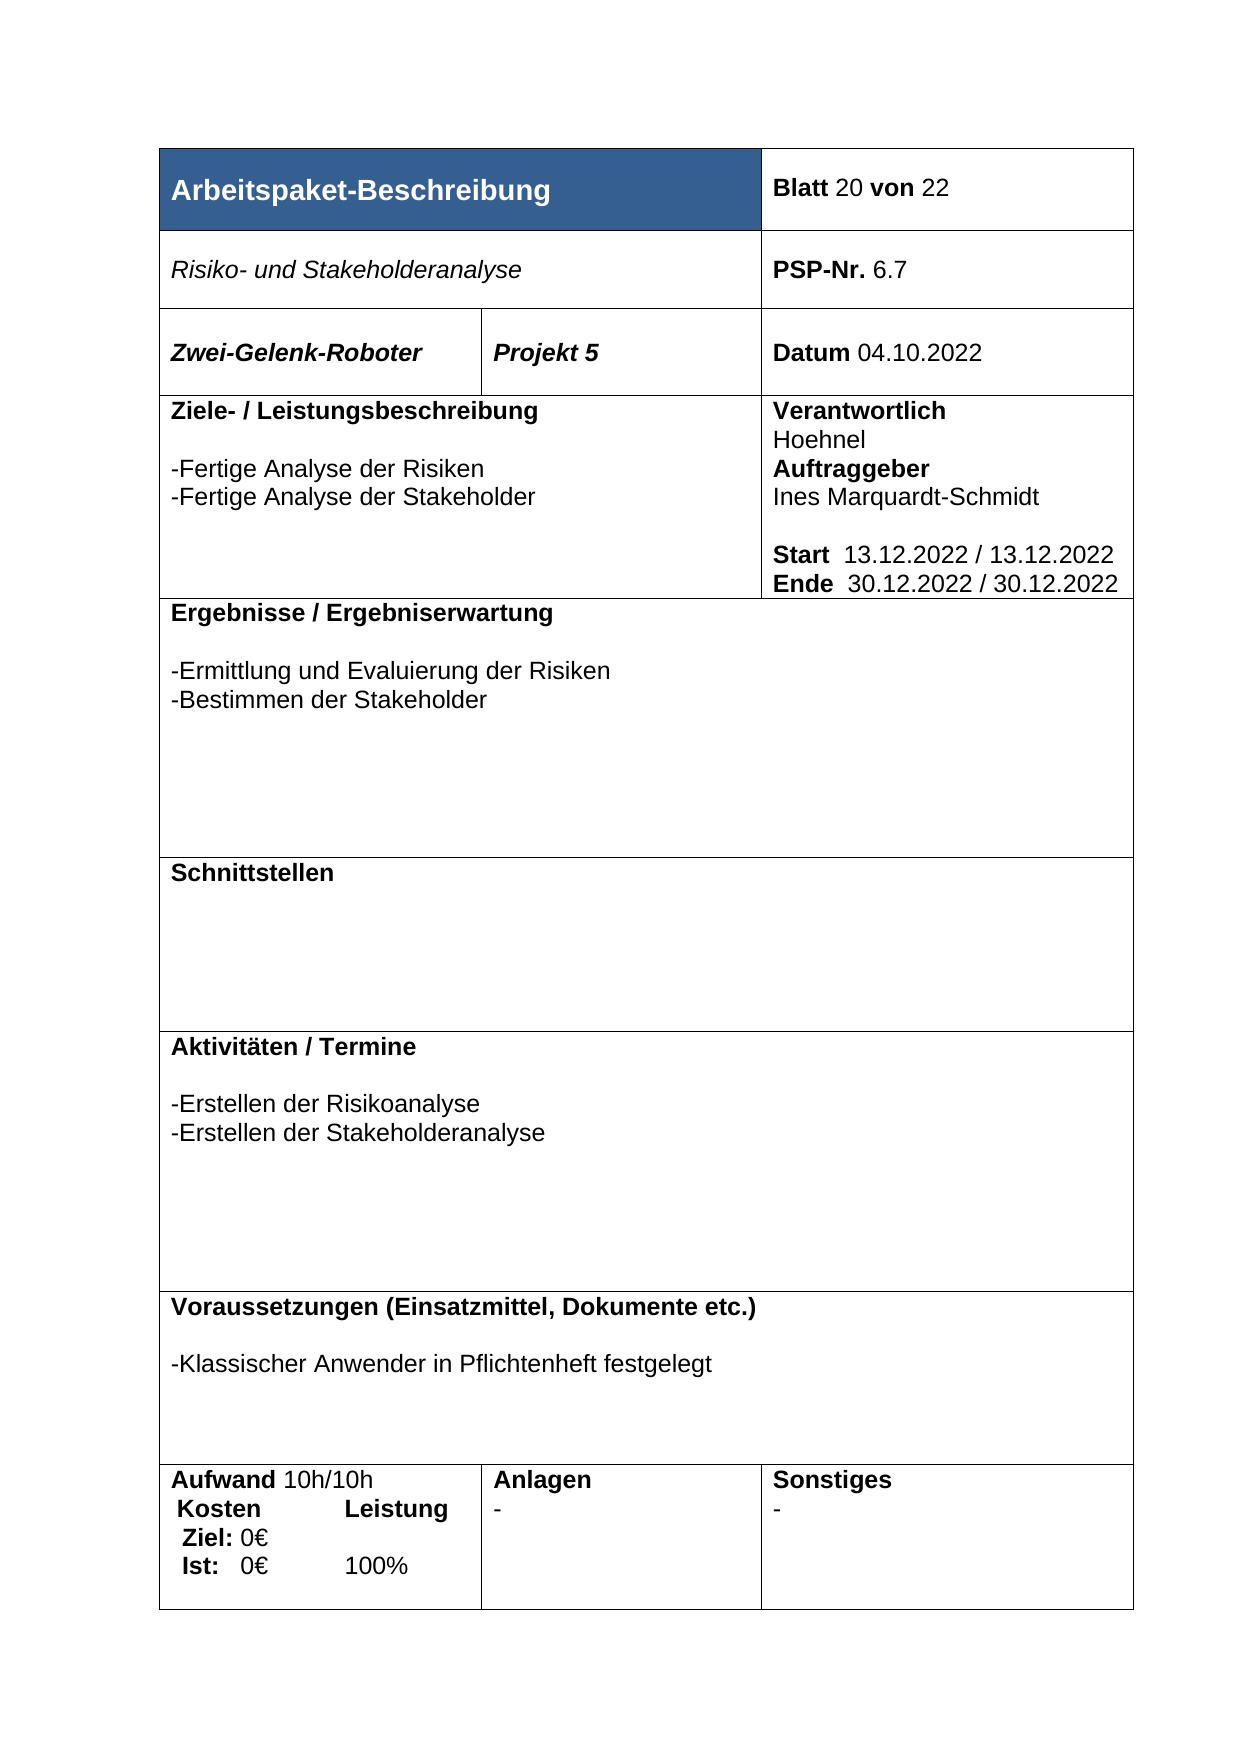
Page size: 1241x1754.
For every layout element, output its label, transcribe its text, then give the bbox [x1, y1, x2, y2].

table_header Arbeitspaket-Beschreibung [160, 149, 761, 230]
table_cell Datum 04.10.2022 [762, 309, 1133, 395]
table_cell Projekt 5 [482, 309, 761, 395]
table_header Blatt 20 von 22 [762, 149, 1133, 230]
table_cell Voraussetzungen (Einsatzmittel, Dokumente etc.) -Klassischer Anwender in Pflichtenheft festgelegt [160, 1292, 1133, 1464]
table_cell PSP-Nr. 6.7 [762, 231, 1133, 308]
table_cell Risiko- und Stakeholderanalyse [160, 231, 761, 308]
table_cell Zwei-Gelenk-Roboter [160, 309, 481, 395]
table_cell Verantwortlich Hoehnel Auftraggeber Ines Marquardt-Schmidt Start 13.12.2022 / 13.12.2022 Ende 30.12.2022 / 30.12.2022 [762, 396, 1133, 597]
table_cell Sonstiges - [762, 1465, 1133, 1609]
table_cell Schnittstellen [160, 858, 1133, 1031]
table_cell Anlagen - [482, 1465, 761, 1609]
table_cell Ergebnisse / Ergebniserwartung -Ermittlung und Evaluierung der Risiken -Bestimmen der Stakeholder [160, 599, 1133, 857]
table_cell Ziele- / Leistungsbeschreibung -Fertige Analyse der Risiken -Fertige Analyse der Stakeholder [160, 396, 761, 597]
table_cell Aufwand 10h/10h [160, 1465, 481, 1609]
table_cell Aktivitäten / Termine -Erstellen der Risikoanalyse -Erstellen der Stakeholderanalyse [160, 1032, 1133, 1291]
